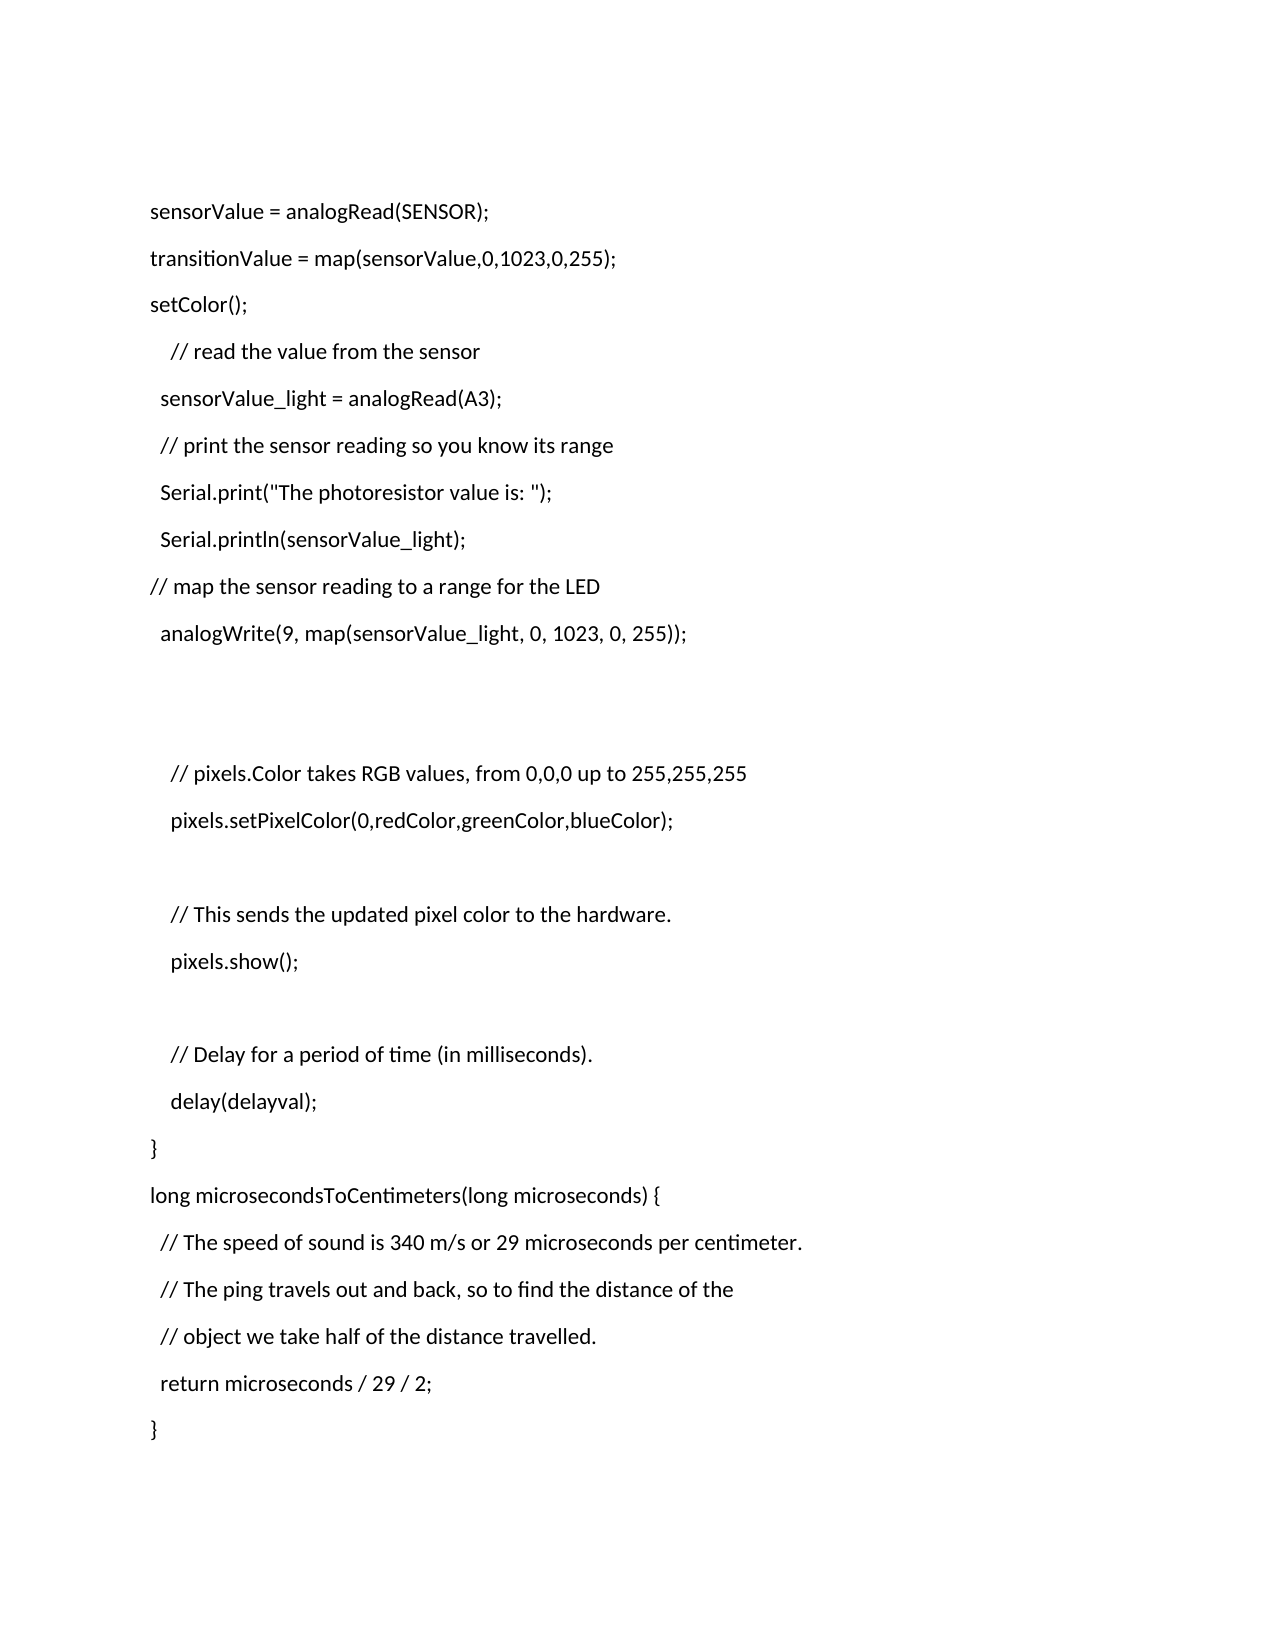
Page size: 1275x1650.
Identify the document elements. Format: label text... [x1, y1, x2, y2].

text // This sends the updated pixel color to the hardware. [150, 900, 1125, 928]
text Serial.print("The photoresistor value is: "); [150, 478, 1125, 506]
text delay(delayval); [150, 1087, 1125, 1116]
text transitionValue = map(sensorValue,0,1023,0,255); [150, 244, 1125, 272]
text long microsecondsToCentimeters(long microseconds) { [150, 1181, 1125, 1209]
text Serial.println(sensorValue_light); [150, 525, 1125, 553]
text pixels.show(); [150, 947, 1125, 975]
text // The ping travels out and back, so to find the distance of the [150, 1275, 1125, 1303]
text // print the sensor reading so you know its range [150, 431, 1125, 459]
text } [150, 1416, 1125, 1444]
text setColor(); [150, 291, 1125, 319]
text analogWrite(9, map(sensorValue_light, 0, 1023, 0, 255)); [150, 619, 1125, 647]
text pixels.setPixelColor(0,redColor,greenColor,blueColor); [150, 806, 1125, 834]
text // read the value from the sensor [150, 337, 1125, 366]
text return microseconds / 29 / 2; [150, 1369, 1125, 1397]
text // Delay for a period of time (in milliseconds). [150, 1041, 1125, 1069]
text // object we take half of the distance travelled. [150, 1322, 1125, 1350]
text // The speed of sound is 340 m/s or 29 microseconds per centimeter. [150, 1228, 1125, 1256]
text sensorValue_light = analogRead(A3); [150, 384, 1125, 412]
text } [150, 1134, 1125, 1162]
text sensorValue = analogRead(SENSOR); [150, 197, 1125, 225]
text // pixels.Color takes RGB values, from 0,0,0 up to 255,255,255 [150, 759, 1125, 787]
text // map the sensor reading to a range for the LED [150, 572, 1125, 600]
